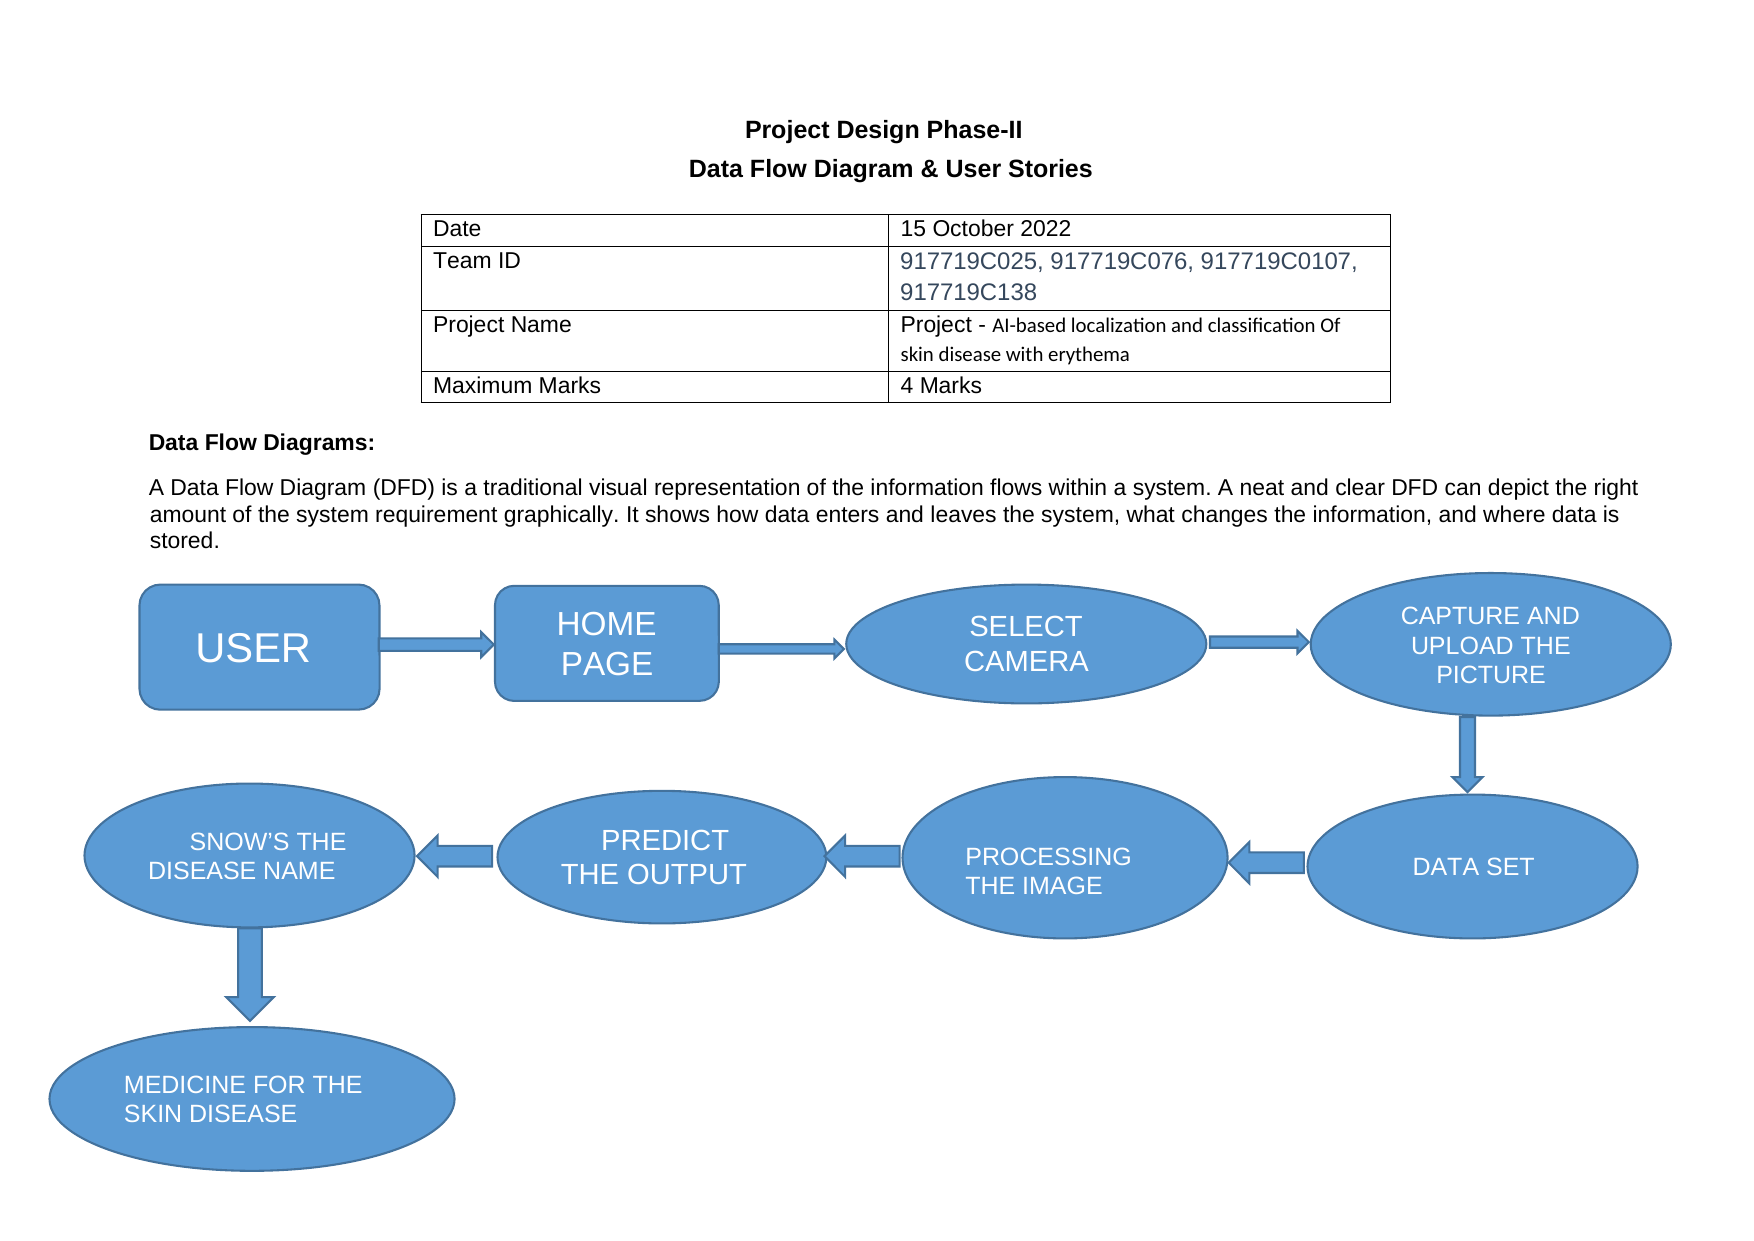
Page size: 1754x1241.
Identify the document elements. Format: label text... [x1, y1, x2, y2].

table_header 15 October 2022 [889, 215, 1390, 246]
text Data Flow Diagram & User Stories [139, 153, 1642, 182]
table_cell 4 Marks [889, 372, 1390, 402]
table_cell 917719C025, 917719C076, 917719C0107, 917719C138 [889, 247, 1390, 310]
text A Data Flow Diagram (DFD) is a traditional visual representation of the information flows within a system. A neat and clear DFD can depict the right amount of the system requirement graphically. It shows how data enters and leaves the system, what changes the information, and where data is stored. [148, 474, 1641, 554]
table_cell Team ID [422, 247, 888, 310]
text Data Flow Diagrams: [148, 429, 1642, 456]
table_cell Maximum Marks [422, 372, 888, 402]
table_header Date [422, 215, 888, 246]
text Project Design Phase-II [139, 115, 1641, 144]
table_cell Project - AI-based localization and classification Of skin disease with erythema [889, 311, 1390, 371]
table_cell Project Name [422, 311, 888, 371]
